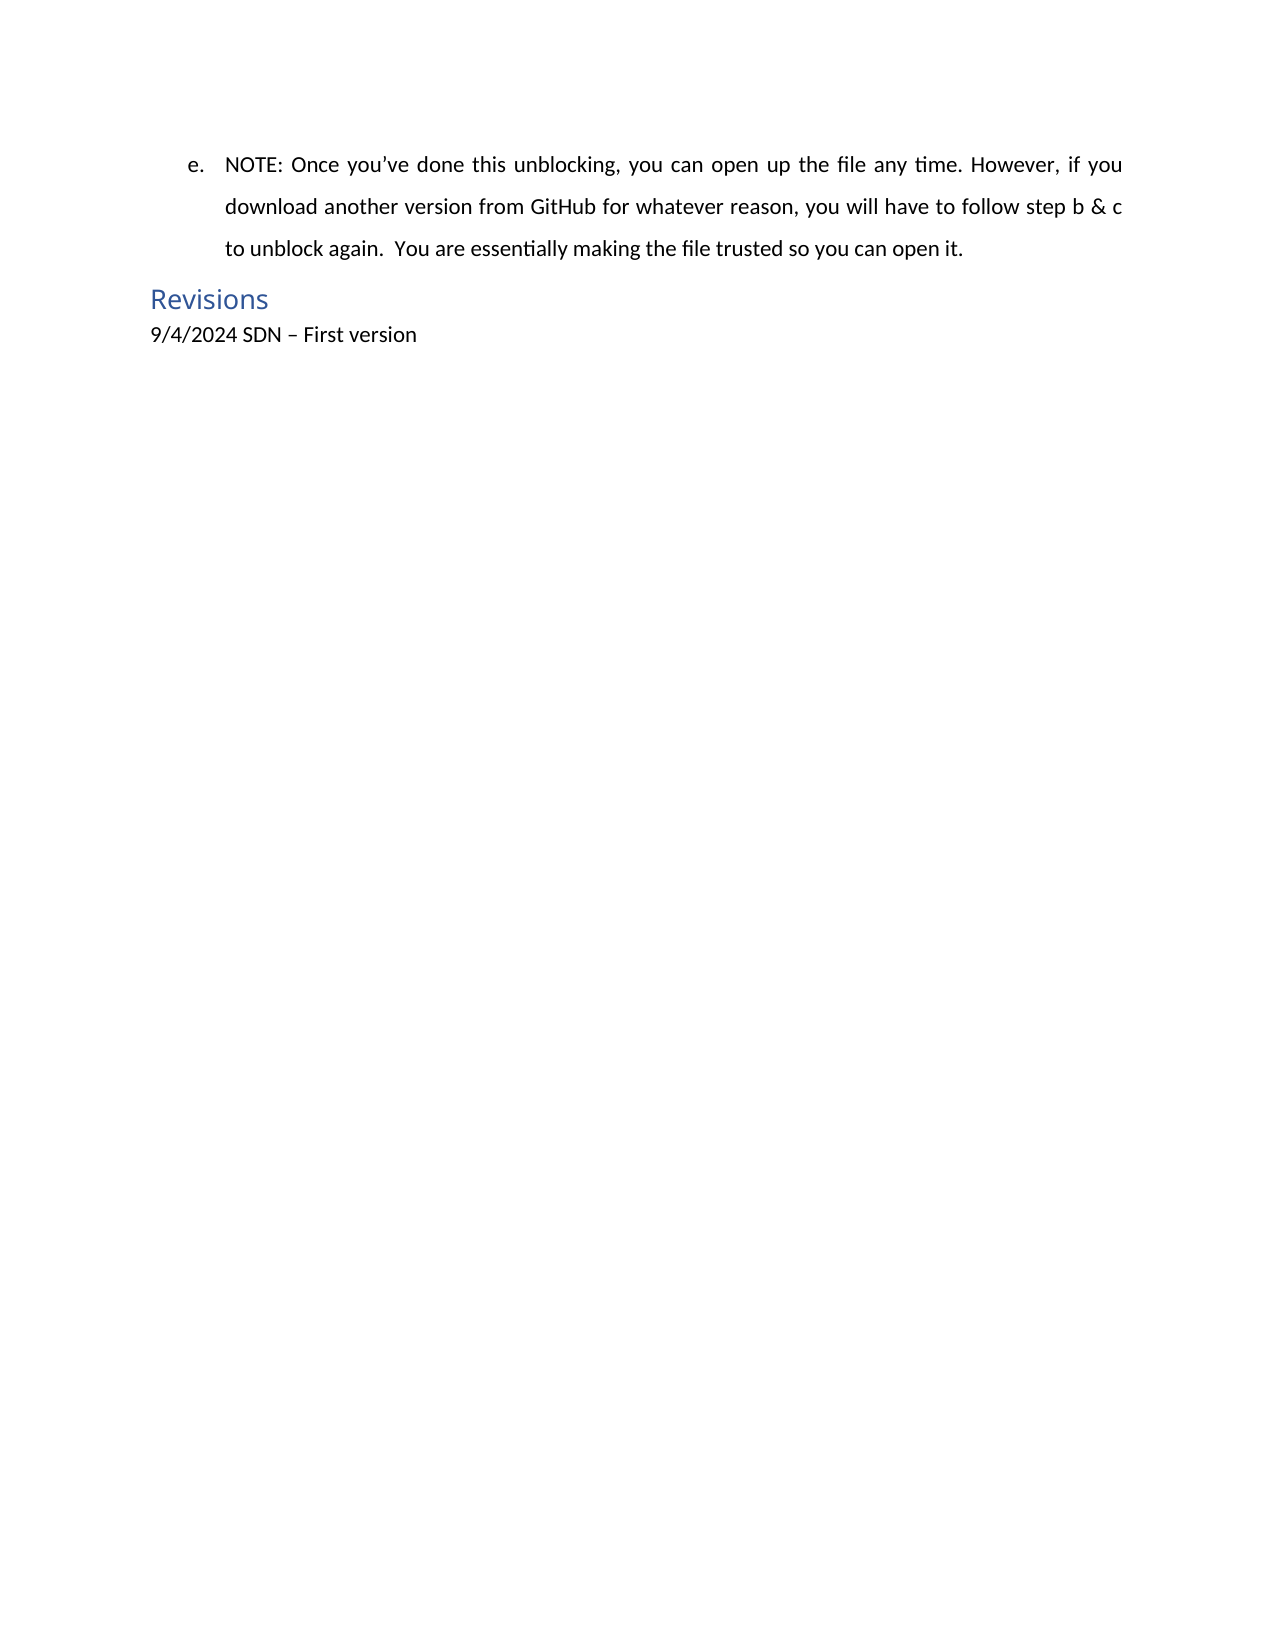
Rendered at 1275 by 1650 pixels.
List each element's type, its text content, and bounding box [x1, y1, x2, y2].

list NOTE: Once you’ve done this unblocking, you can open up the file any time. However, if you download another version from GitHub for whatever reason, you will have to follow step b & c to unblock again. You are essentially making the file trusted so you can open it. [187, 150, 1125, 262]
subtitle Revisions [150, 280, 1125, 317]
text 9/4/2024 SDN – First version [150, 320, 1125, 348]
